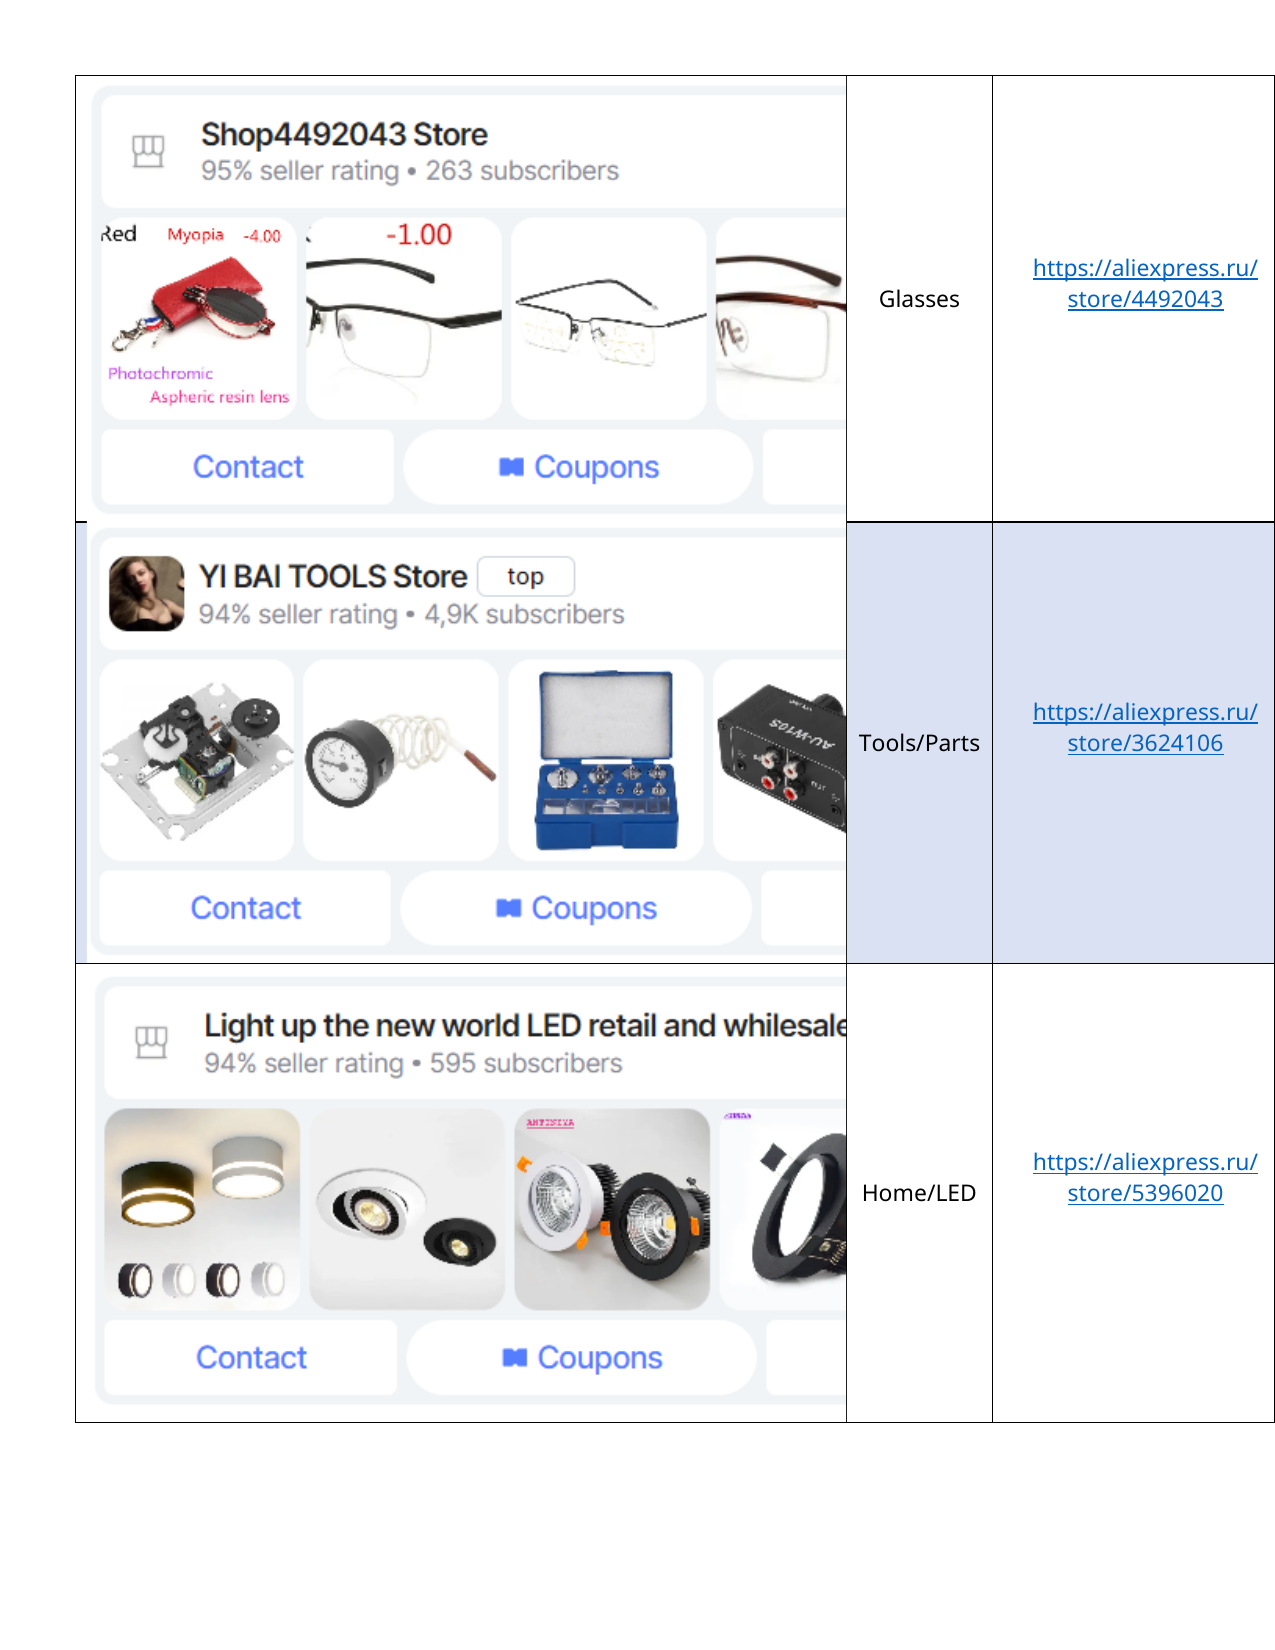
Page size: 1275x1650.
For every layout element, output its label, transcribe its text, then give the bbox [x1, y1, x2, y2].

table_cell https://aliexpress.ru/store/5396020 [993, 964, 1274, 1422]
picture [86, 964, 847, 1422]
table_cell [76, 523, 86, 963]
table_cell [76, 964, 86, 1422]
table_cell https://aliexpress.ru/store/4492043 [993, 76, 1274, 521]
table_cell Tools/Parts [847, 523, 992, 963]
picture [86, 76, 847, 963]
table_cell https://aliexpress.ru/store/3624106 [993, 523, 1274, 963]
table_cell Glasses [847, 76, 992, 521]
table_cell Home/LED [847, 964, 992, 1422]
table_cell [76, 76, 86, 521]
